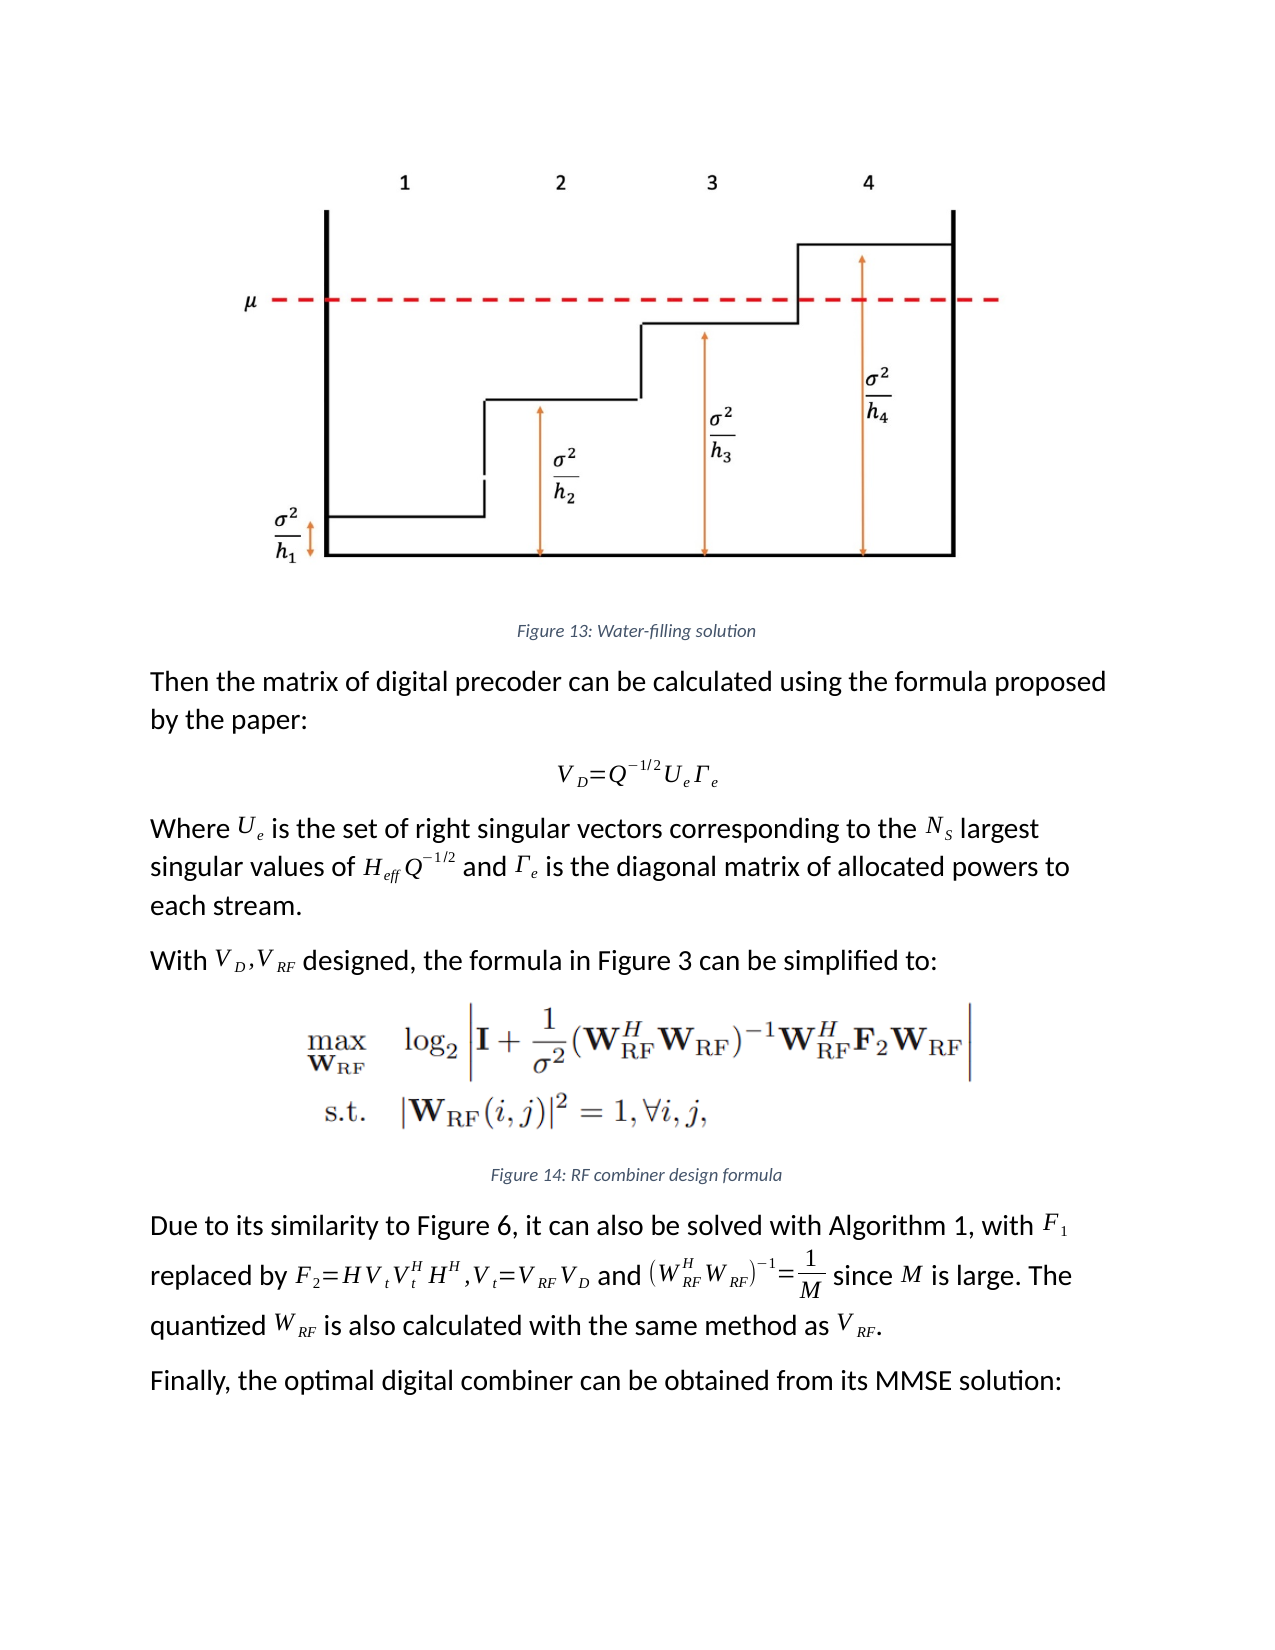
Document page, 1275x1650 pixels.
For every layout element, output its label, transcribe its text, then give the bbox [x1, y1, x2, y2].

picture [232, 150, 1043, 601]
text Then the matrix of digital precoder can be calculated using the formula proposed by the paper: [150, 663, 1125, 737]
text Figure 14: RF combiner design formula [150, 1163, 1125, 1186]
text Due to its similarity to Figure 6, it can also be solved with Algorithm 1, with replaced by and since is large. The quantized is also calculated with the same method as . [150, 1207, 1125, 1342]
text Figure 13: Water-filling solution [150, 619, 1125, 642]
picture [285, 997, 990, 1144]
text Where is the set of right singular vectors corresponding to the largest singular values of and is the diagonal matrix of allocated powers to each stream. [150, 810, 1125, 922]
text Finally, the optimal digital combiner can be obtained from its MMSE solution: [150, 1362, 1125, 1397]
text With designed, the formula in Figure 3 can be simplified to: [150, 942, 1125, 978]
